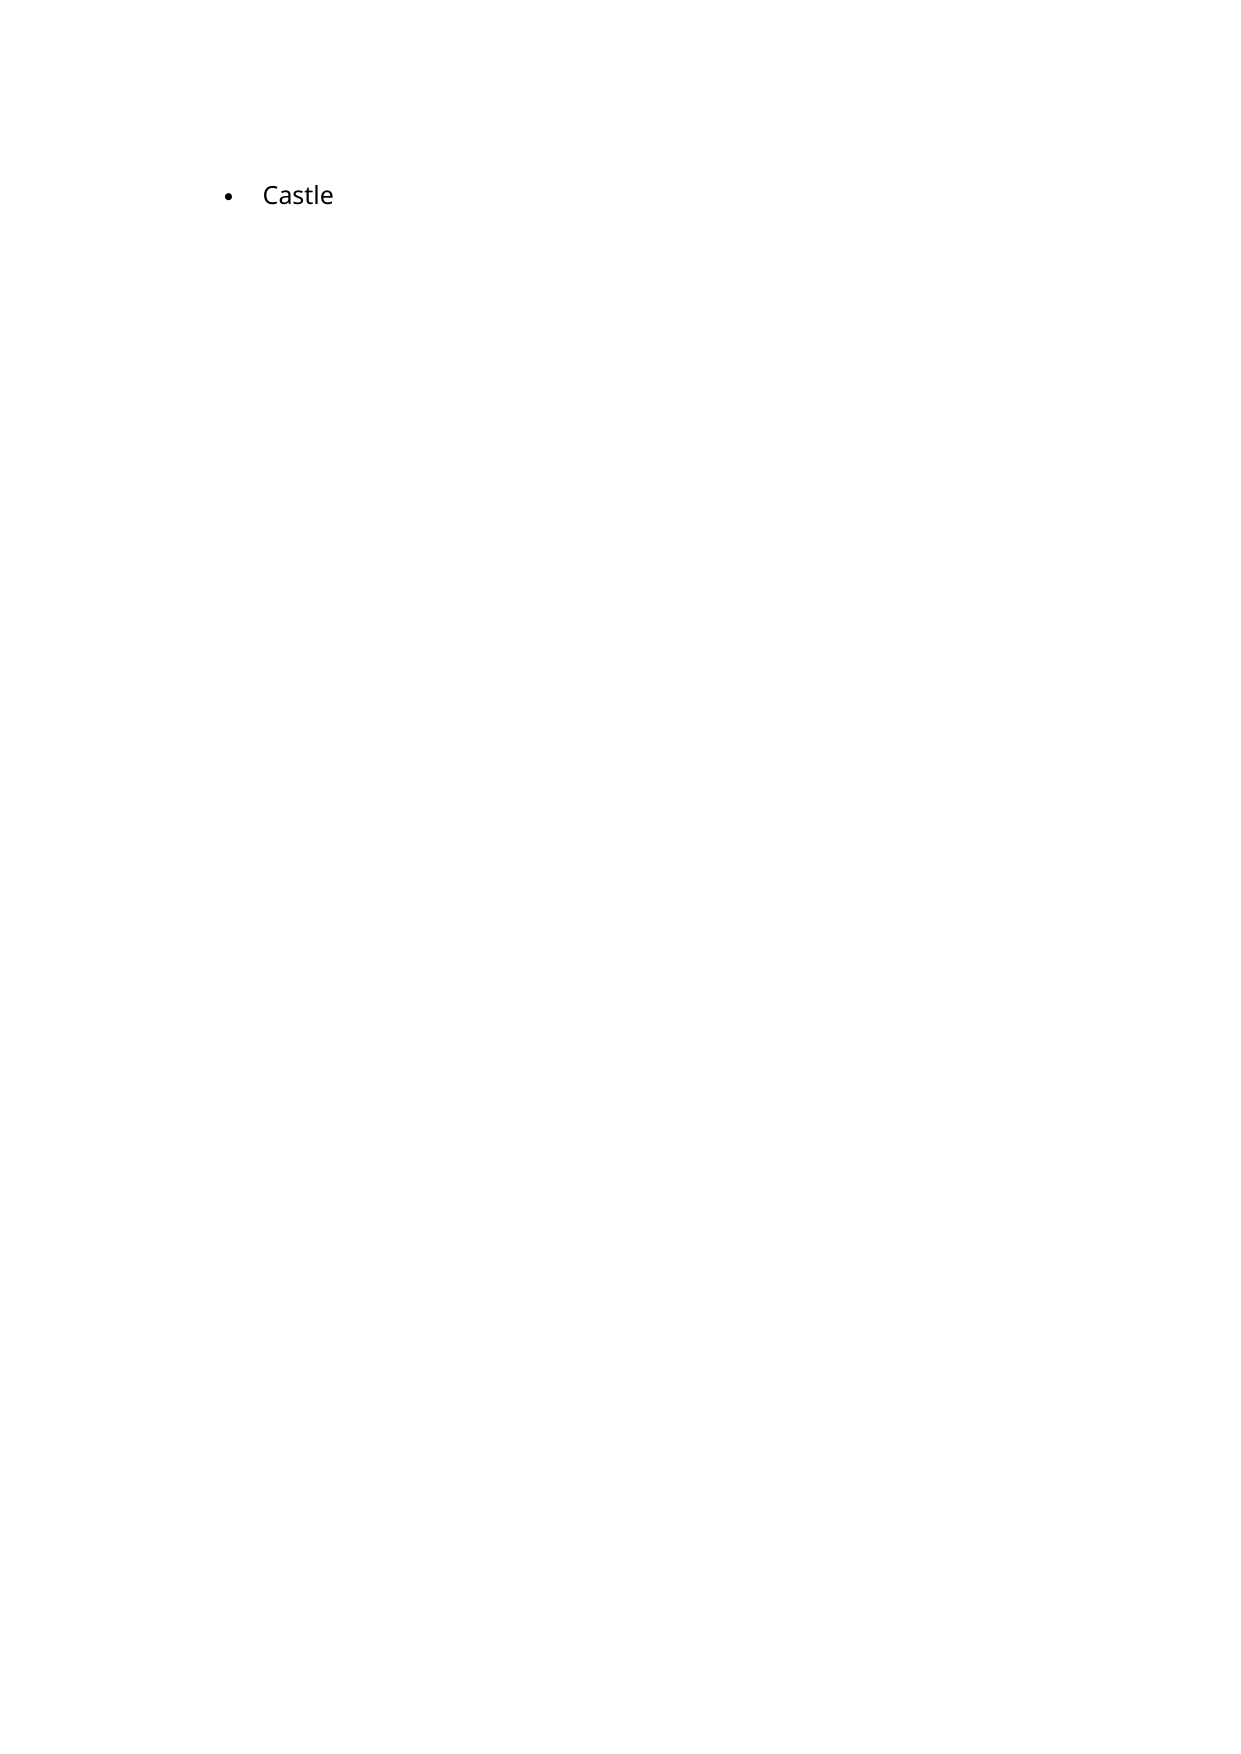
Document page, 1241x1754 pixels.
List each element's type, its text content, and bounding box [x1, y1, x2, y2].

list Castle [225, 162, 1053, 227]
